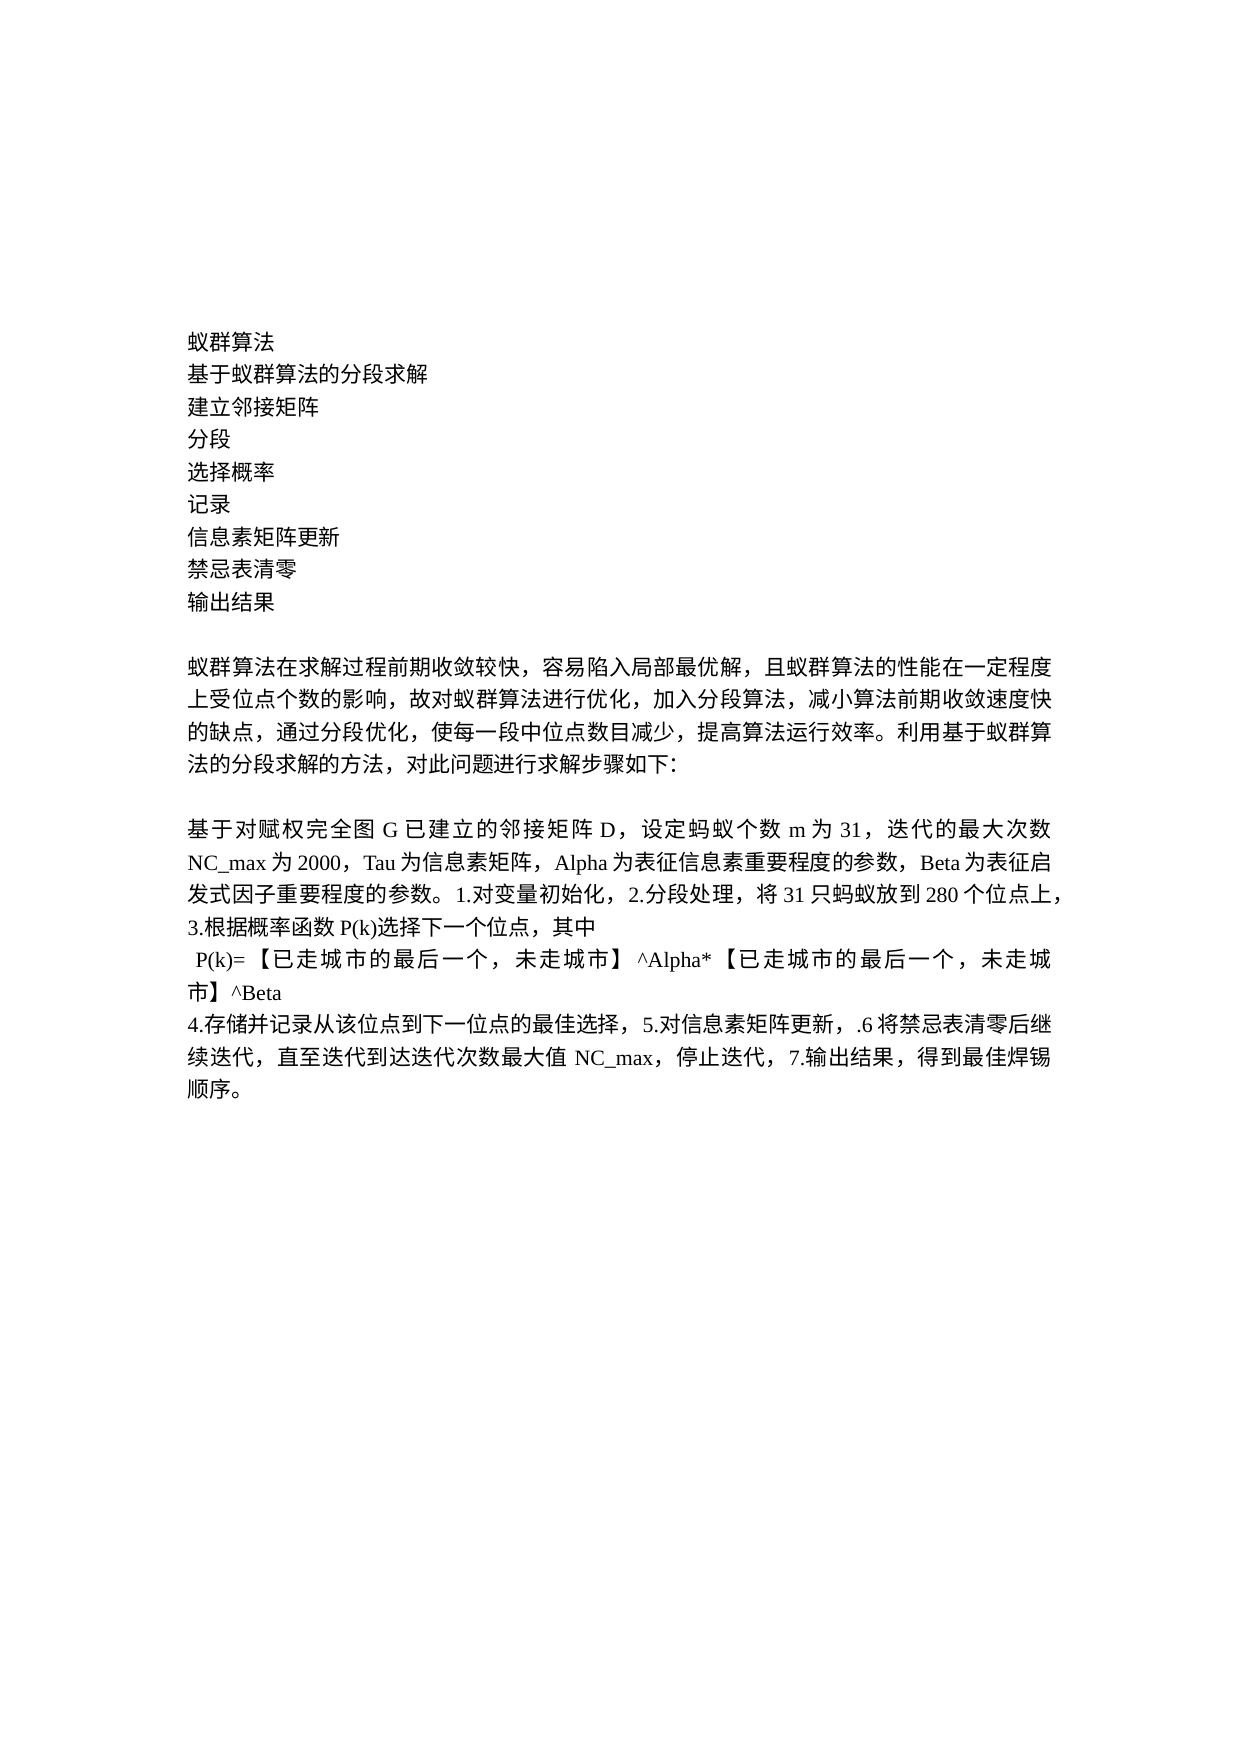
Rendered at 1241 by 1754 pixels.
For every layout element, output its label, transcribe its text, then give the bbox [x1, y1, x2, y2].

text 蚁群算法 [187, 324, 1053, 357]
text 禁忌表清零 [187, 552, 1053, 584]
text 基于蚁群算法的分段求解 [187, 357, 1053, 389]
text 选择概率 [187, 454, 1053, 487]
text 分段 [187, 422, 1053, 454]
text P(k)=【已走城市的最后一个，未走城市】^Alpha*【已走城市的最后一个，未走城市】^Beta [187, 942, 1053, 1007]
text 蚁群算法在求解过程前期收敛较快，容易陷入局部最优解，且蚁群算法的性能在一定程度上受位点个数的影响，故对蚁群算法进行优化，加入分段算法，减小算法前期收敛速度快的缺点，通过分段优化，使每一段中位点数目减少，提高算法运行效率。利用基于蚁群算法的分段求解的方法，对此问题进行求解步骤如下： [187, 649, 1053, 779]
text 基于对赋权完全图G已建立的邻接矩阵D，设定蚂蚁个数m为31，迭代的最大次数NC_max为2000，Tau为信息素矩阵，Alpha为表征信息素重要程度的参数，Beta为表征启发式因子重要程度的参数。1.对变量初始化，2.分段处理，将31只蚂蚁放到280个位点上，3.根据概率函数P(k)选择下一个位点，其中 [187, 812, 1053, 942]
text 4.存储并记录从该位点到下一位点的最佳选择，5.对信息素矩阵更新，.6将禁忌表清零后继续迭代，直至迭代到达迭代次数最大值NC_max，停止迭代，7.输出结果，得到最佳焊锡顺序。 [187, 1007, 1053, 1104]
text 信息素矩阵更新 [187, 519, 1053, 552]
text 记录 [187, 487, 1053, 519]
text 建立邻接矩阵 [187, 389, 1053, 422]
text 输出结果 [187, 584, 1053, 617]
